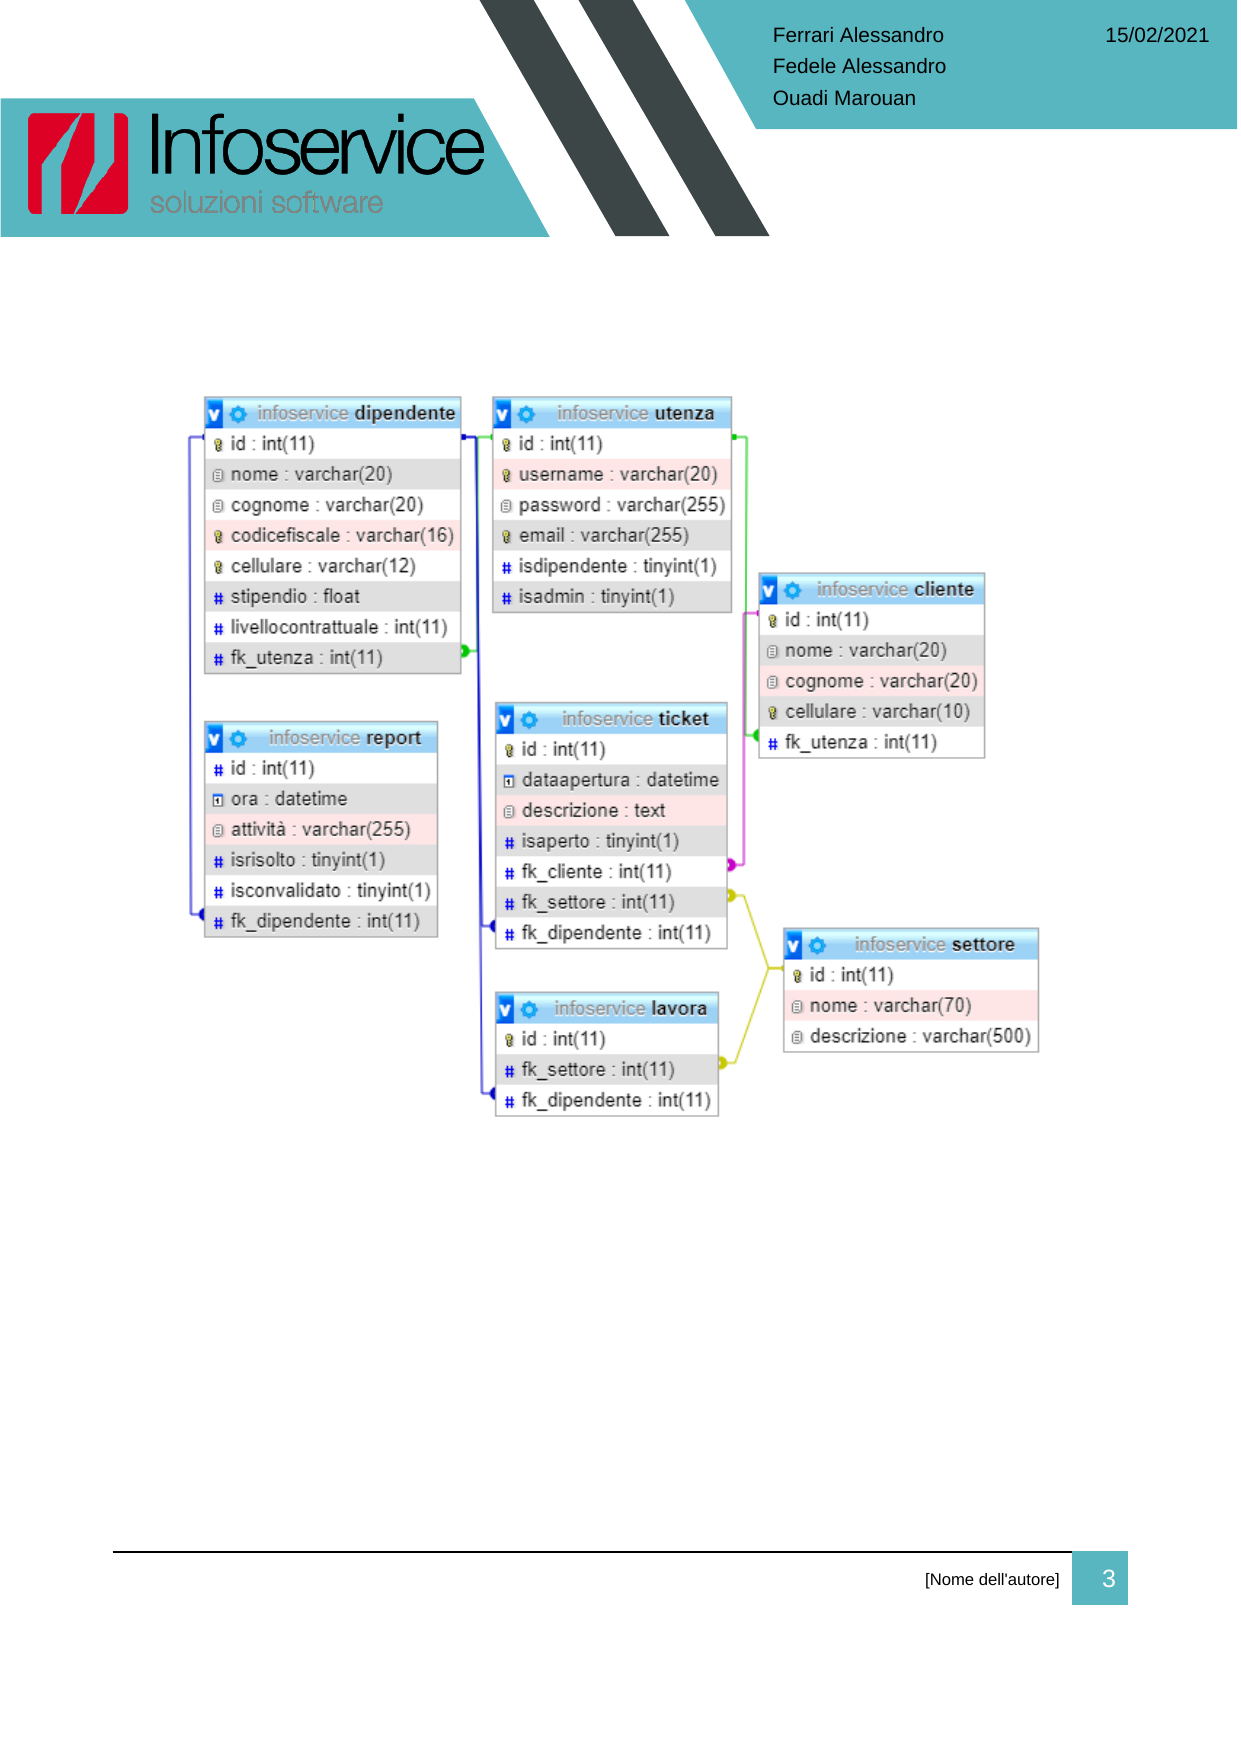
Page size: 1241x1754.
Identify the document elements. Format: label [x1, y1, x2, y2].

picture [51, 347, 1198, 1181]
picture [21, 103, 487, 220]
